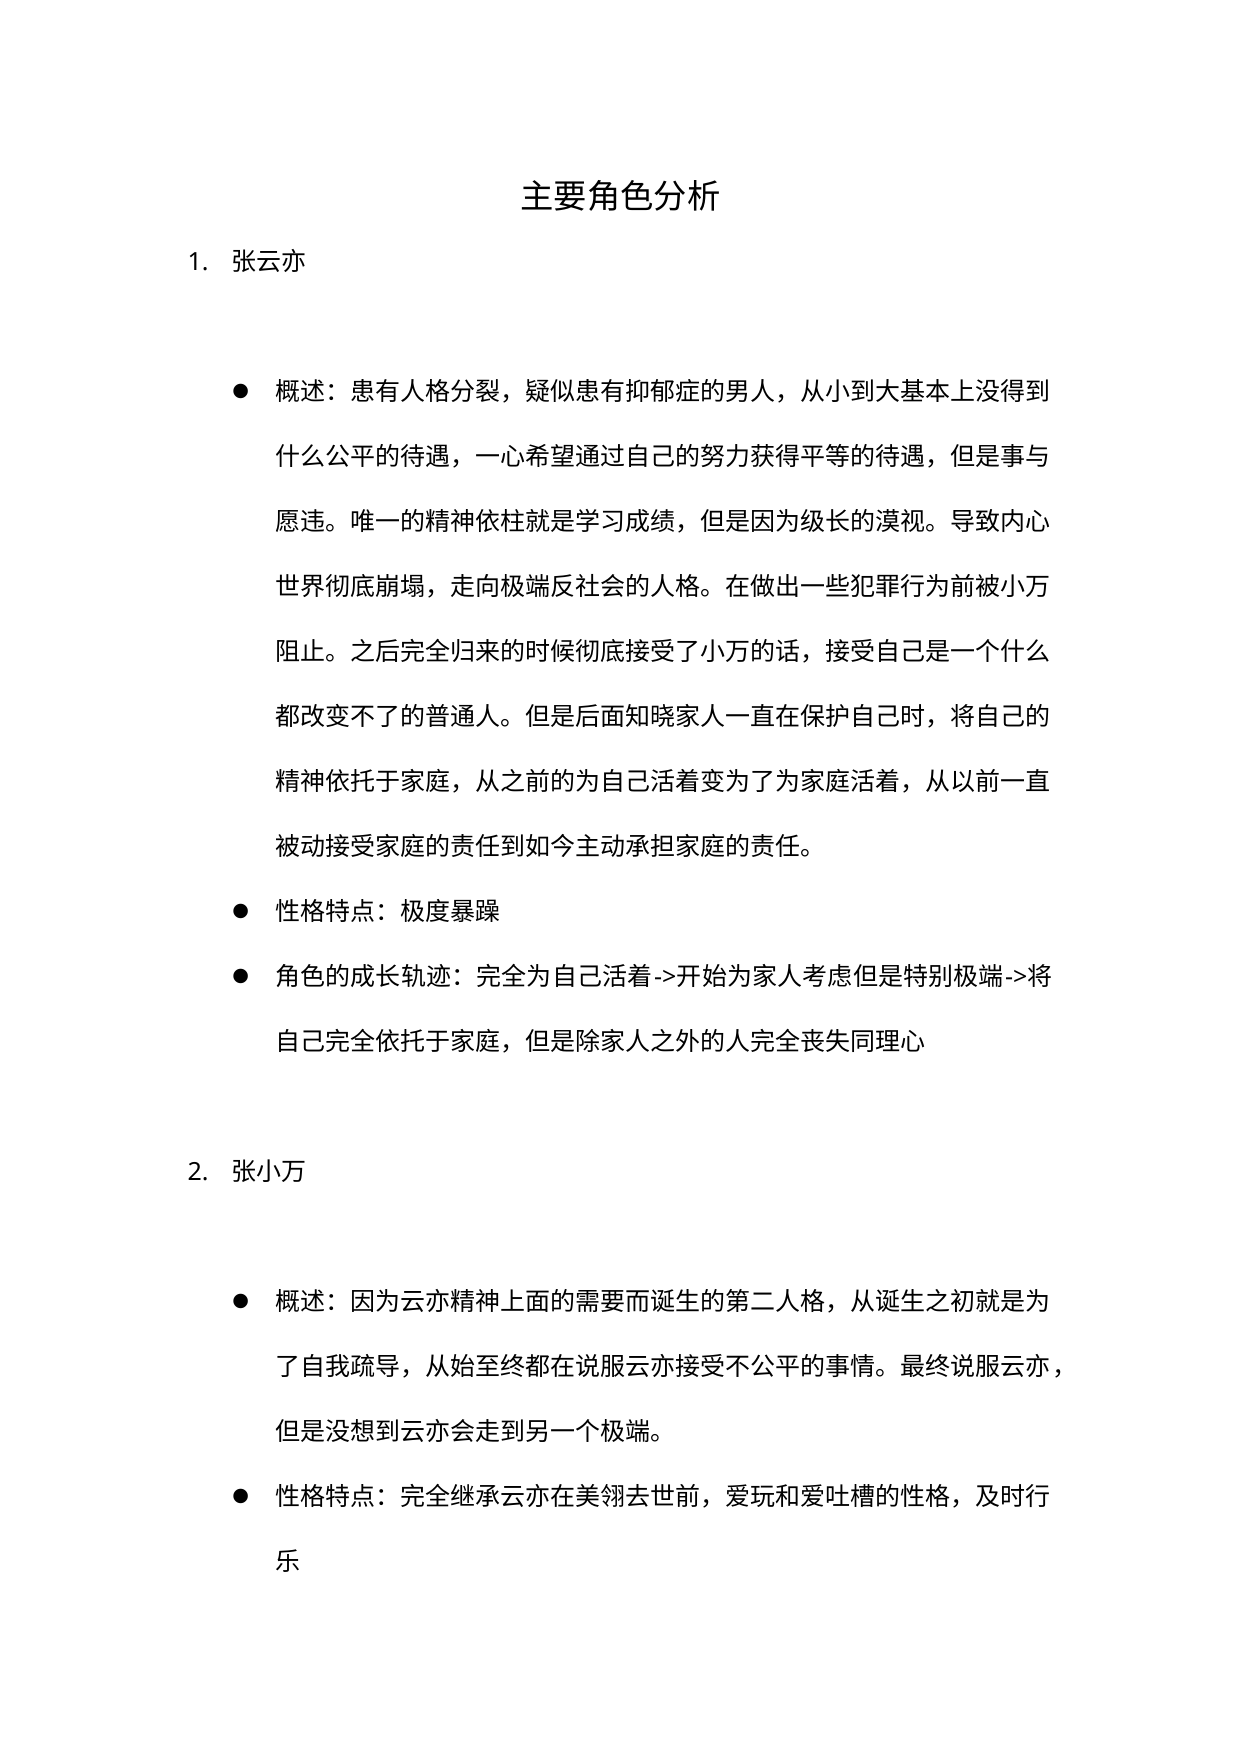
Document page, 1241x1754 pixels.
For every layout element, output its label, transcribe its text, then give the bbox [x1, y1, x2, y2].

list 性格特点：完全继承云亦在美翎去世前，爱玩和爱吐槽的性格，及时行乐 [231, 1462, 1053, 1592]
list 概述：因为云亦精神上面的需要而诞生的第二人格，从诞生之初就是为了自我疏导，从始至终都在说服云亦接受不公平的事情。最终说服云亦，但是没想到云亦会走到另一个极端。 [231, 1267, 1053, 1462]
list 角色的成长轨迹：完全为自己活着->开始为家人考虑但是特别极端->将自己完全依托于家庭，但是除家人之外的人完全丧失同理心 [231, 942, 1053, 1072]
text 主要角色分析 [187, 162, 1053, 227]
list 性格特点：极度暴躁 [231, 877, 1053, 942]
list 张小万 [187, 1137, 1053, 1202]
list 概述：患有人格分裂，疑似患有抑郁症的男人，从小到大基本上没得到什么公平的待遇，一心希望通过自己的努力获得平等的待遇，但是事与愿违。唯一的精神依柱就是学习成绩，但是因为级长的漠视。导致内心世界彻底崩塌，走向极端反社会的人格。在做出一些犯罪行为前被小万阻止。之后完全归来的时候彻底接受了小万的话，接受自己是一个什么都改变不了的普通人。但是后面知晓家人一直在保护自己时，将自己的精神依托于家庭，从之前的为自己活着变为了为家庭活着，从以前一直被动接受家庭的责任到如今主动承担家庭的责任。 [231, 357, 1053, 877]
list 张云亦 [187, 227, 1053, 292]
